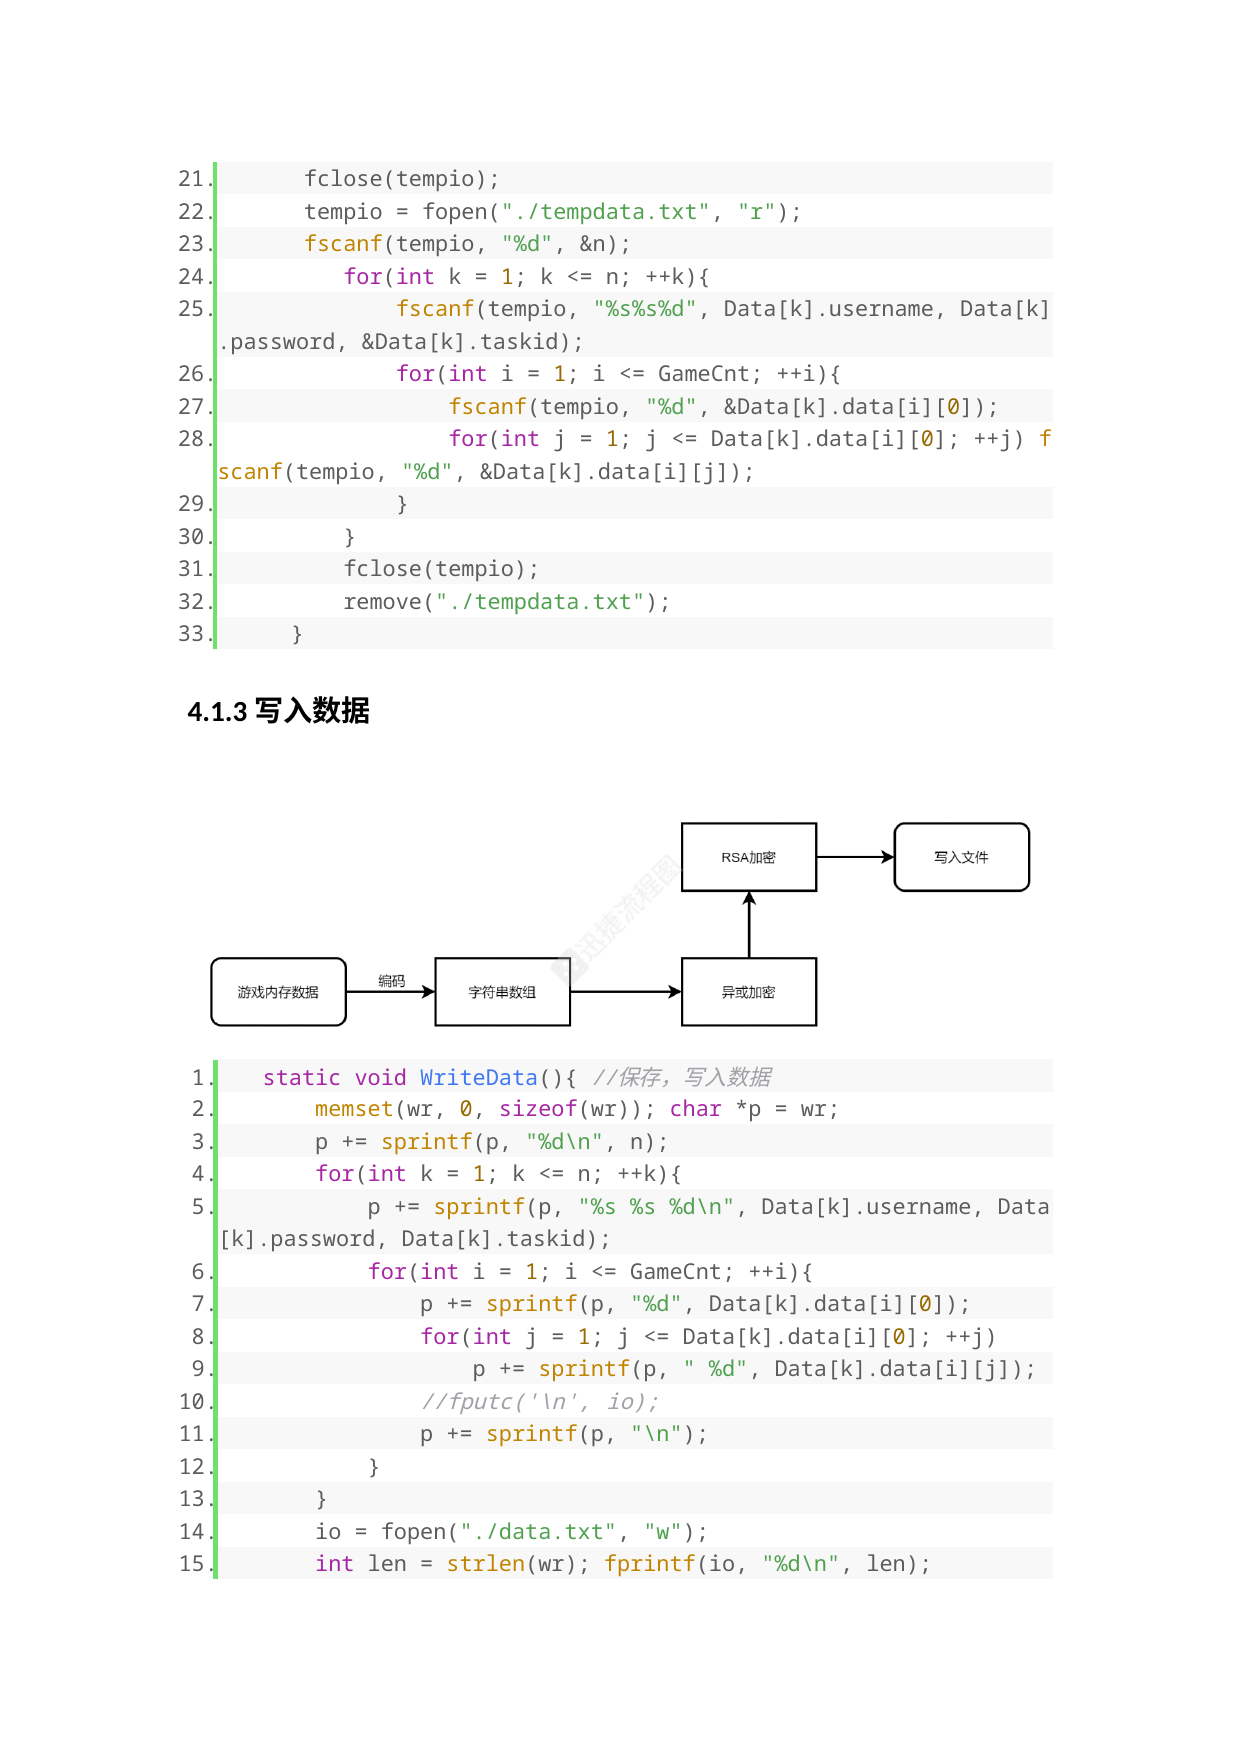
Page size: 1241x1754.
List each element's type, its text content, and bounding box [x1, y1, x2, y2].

list for(int i = 1; i <= GameCnt; ++i){ [218, 1254, 1053, 1287]
list //fputc('\n', io); [218, 1384, 1053, 1417]
list remove("./tempdata.txt"); [217, 584, 1053, 617]
list fscanf(tempio, "%d", &n); [217, 227, 1053, 259]
list memset(wr, 0, sizeof(wr)); char *p = wr; [218, 1092, 1053, 1124]
list } [217, 519, 1053, 552]
list for(int k = 1; k <= n; ++k){ [217, 259, 1053, 292]
list for(int j = 1; j <= Data[k].data[i][0]; ++j) [218, 1319, 1053, 1352]
list for(int k = 1; k <= n; ++k){ [218, 1157, 1053, 1189]
list fscanf(tempio, "%s%s%d", Data[k].username, Data[k].password, &Data[k].taskid); [217, 292, 1053, 357]
list for(int j = 1; j <= Data[k].data[i][0]; ++j) fscanf(tempio, "%d", &Data[k].data[i][j]); [217, 422, 1053, 487]
list } [217, 617, 1053, 649]
list fclose(tempio); [217, 552, 1053, 584]
list p += sprintf(p, "\n"); [218, 1417, 1053, 1449]
list } [217, 487, 1053, 519]
list int len = strlen(wr); fprintf(io, "%d\n", len); [218, 1547, 1053, 1579]
list io = fopen("./data.txt", "w"); [218, 1514, 1053, 1547]
list p += sprintf(p, " %d", Data[k].data[i][j]); [218, 1352, 1053, 1384]
list p += sprintf(p, "%d\n", n); [218, 1124, 1053, 1157]
list p += sprintf(p, "%s %s %d\n", Data[k].username, Data[k].password, Data[k].taskid); [218, 1189, 1053, 1254]
list p += sprintf(p, "%d", Data[k].data[i][0]); [218, 1287, 1053, 1319]
picture [187, 799, 1053, 1048]
list for(int i = 1; i <= GameCnt; ++i){ [217, 357, 1053, 389]
subtitle 4.1.3 写入数据 [187, 677, 1053, 742]
list fclose(tempio); [217, 162, 1053, 194]
list } [218, 1482, 1053, 1514]
list } [218, 1449, 1053, 1482]
list static void WriteData(){ //保存，写入数据 [213, 1059, 1053, 1092]
list tempio = fopen("./tempdata.txt", "r"); [217, 194, 1053, 227]
list fscanf(tempio, "%d", &Data[k].data[i][0]); [217, 389, 1053, 422]
